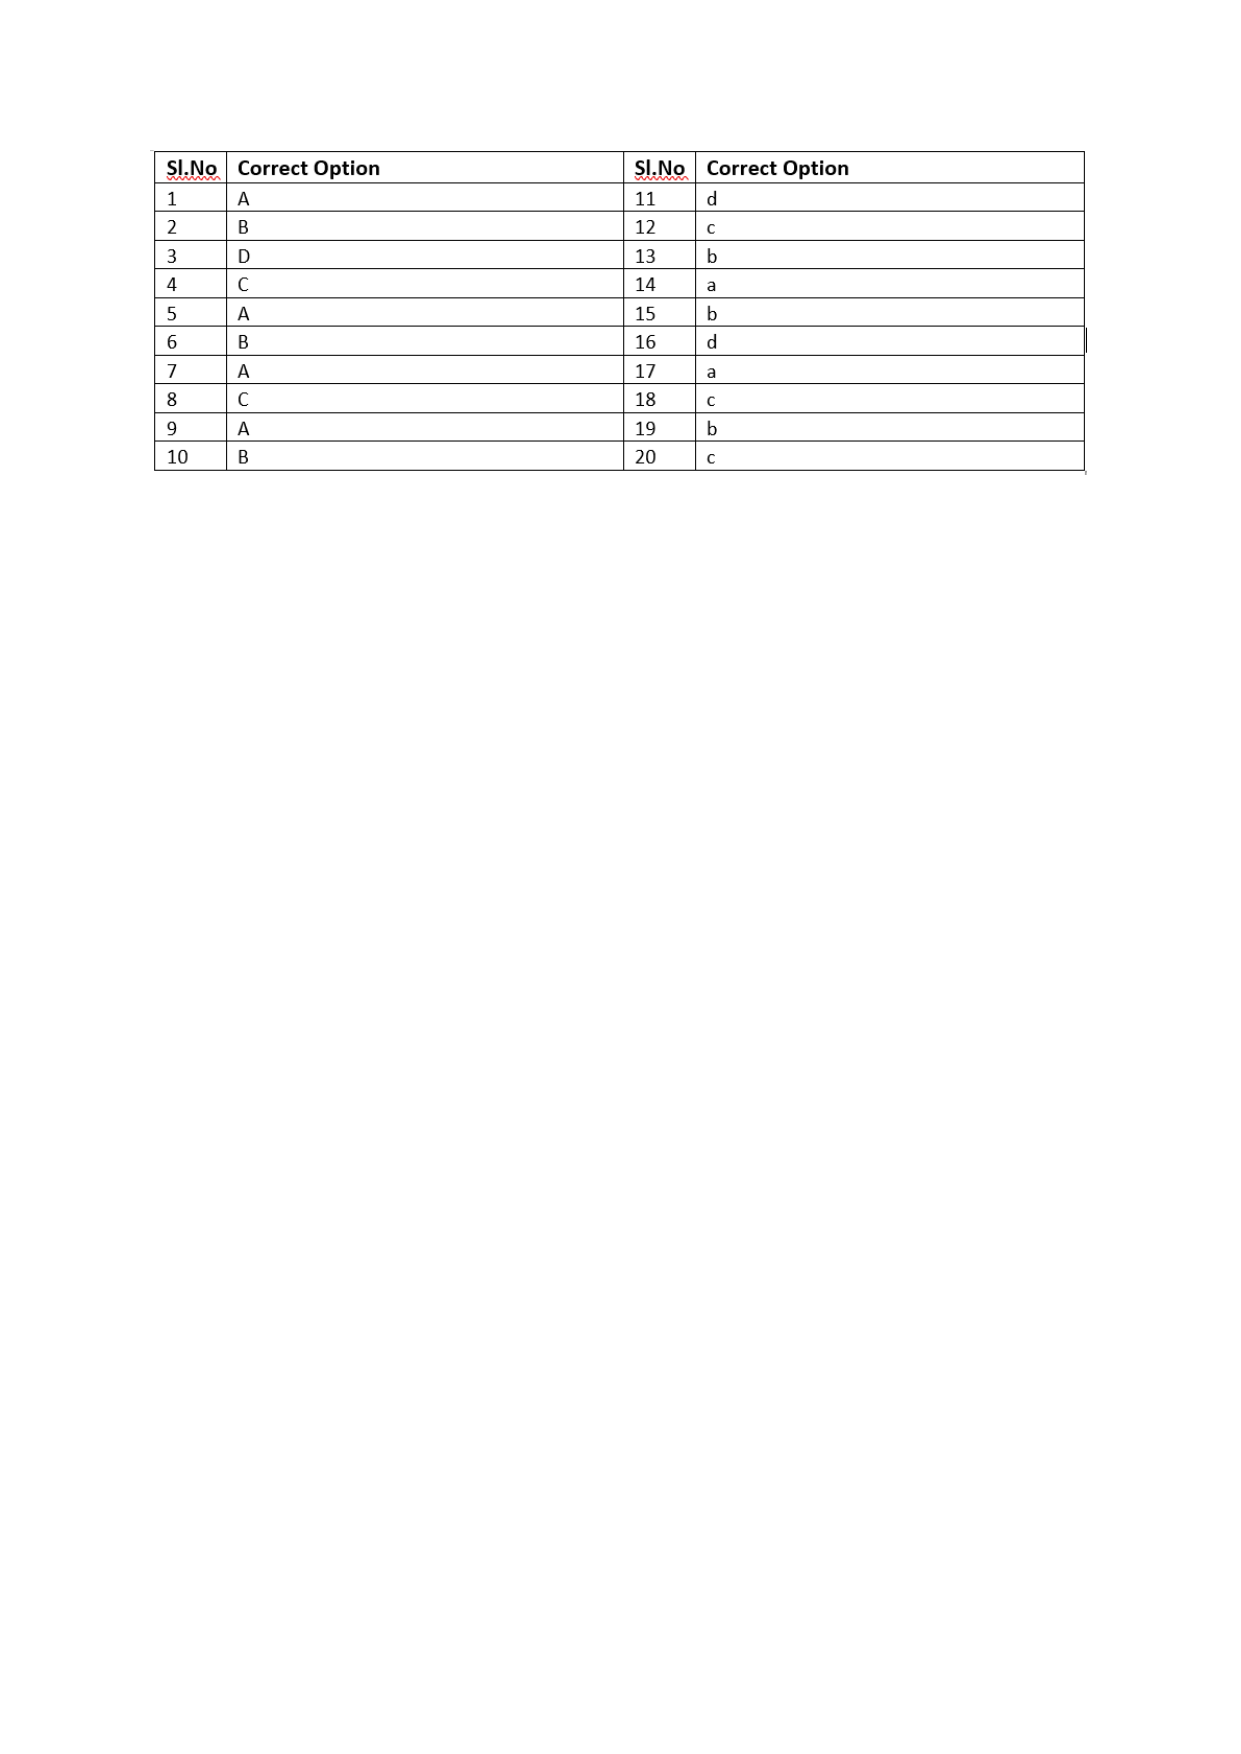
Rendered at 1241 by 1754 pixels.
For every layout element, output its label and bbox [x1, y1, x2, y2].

picture [150, 150, 1087, 475]
